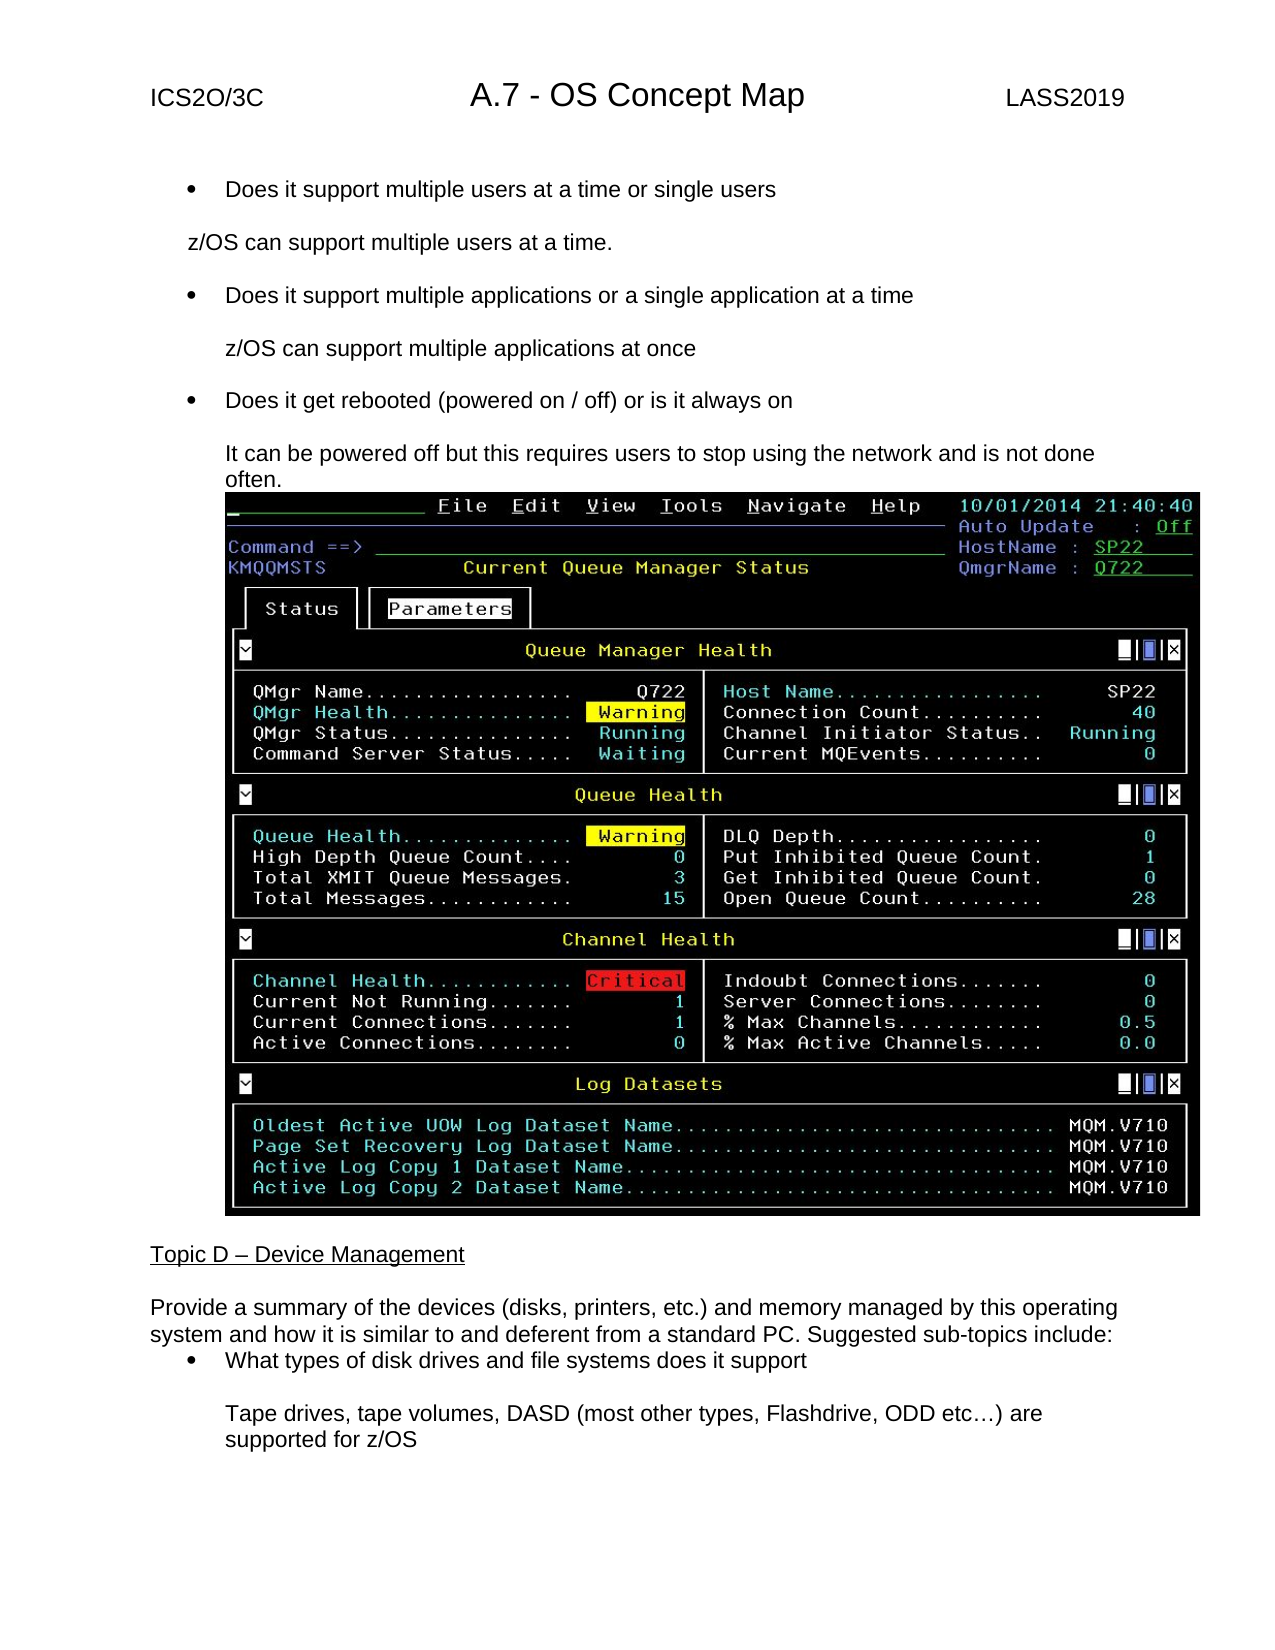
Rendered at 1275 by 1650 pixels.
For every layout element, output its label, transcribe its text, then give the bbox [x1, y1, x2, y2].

list What types of disk drives and file systems does it support [187, 1347, 1125, 1373]
text Provide a summary of the devices (disks, printers, etc.) and memory managed by this operating system and how it is similar to and deferent from a standard PC. Suggested sub-topics include: [150, 1294, 1125, 1347]
picture [225, 492, 1200, 1216]
text Tape drives, tape volumes, DASD (most other types, Flashdrive, ODD etc…) are supported for z/OS [225, 1399, 1125, 1452]
list Does it support multiple users at a time or single users [187, 176, 1125, 203]
list Does it support multiple applications or a single application at a time [187, 282, 1125, 308]
text z/OS can support multiple users at a time. [187, 229, 1125, 255]
text Topic D – Device Management [150, 1241, 1125, 1268]
text z/OS can support multiple applications at once [225, 334, 1125, 361]
list Does it get rebooted (powered on / off) or is it always on [187, 387, 1125, 413]
text It can be powered off but this requires users to stop using the network and is not done often. [225, 440, 1125, 492]
